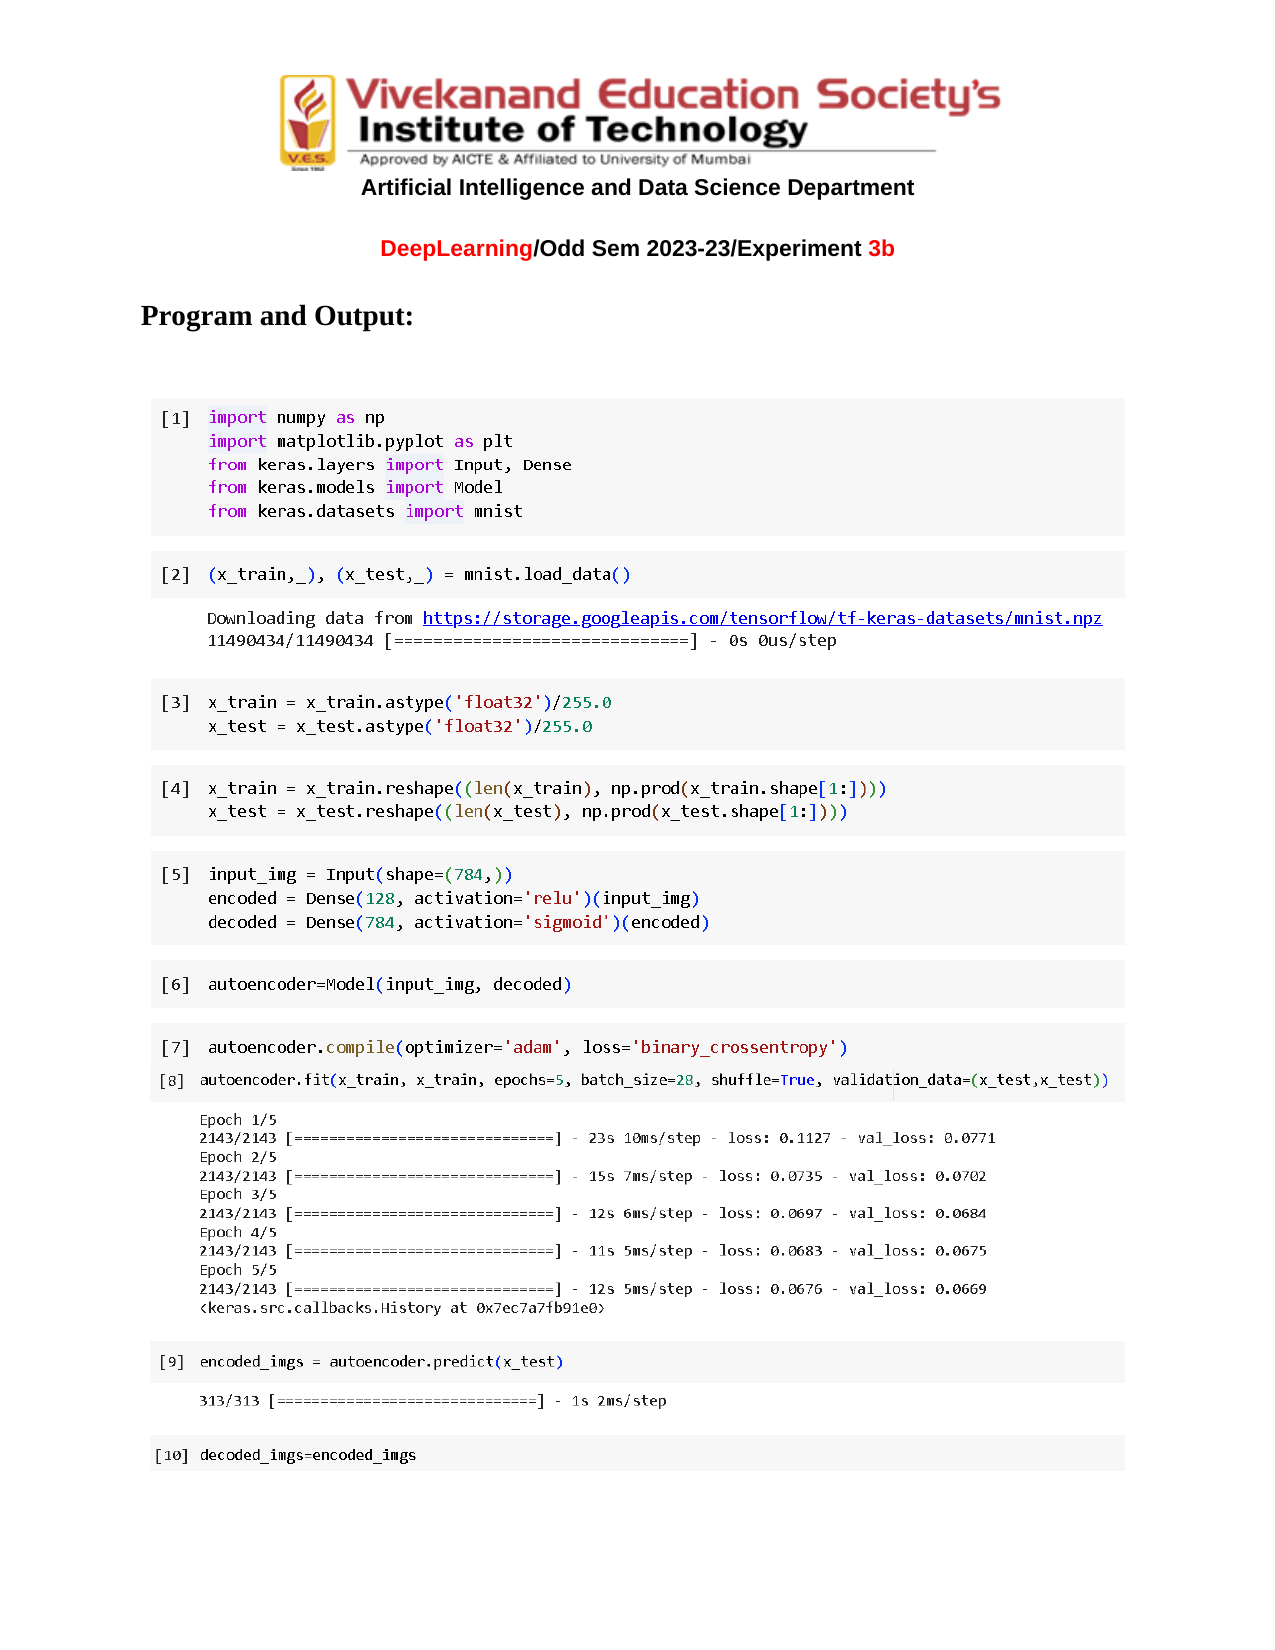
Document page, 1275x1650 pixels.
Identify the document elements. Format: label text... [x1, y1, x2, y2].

picture [257, 75, 1018, 171]
picture [150, 398, 1125, 1471]
text Program and Output: [141, 298, 1125, 332]
